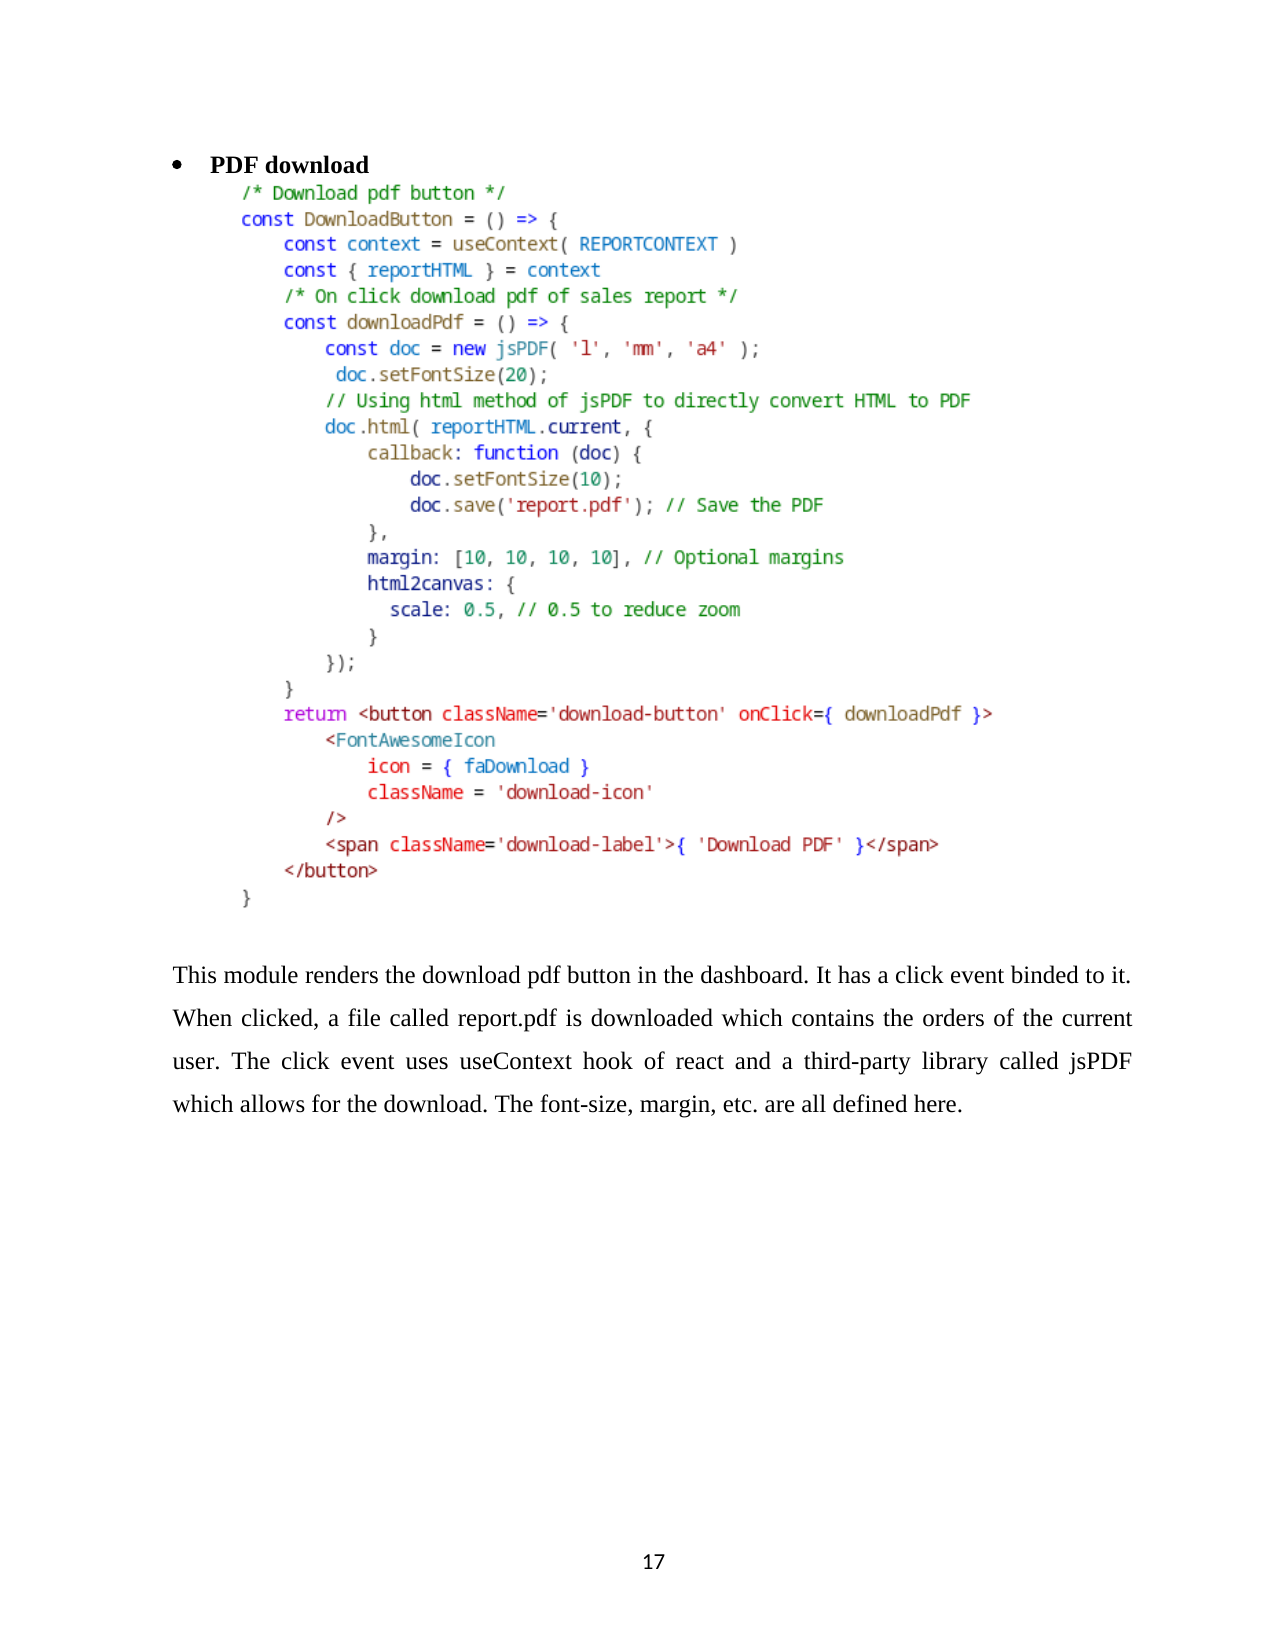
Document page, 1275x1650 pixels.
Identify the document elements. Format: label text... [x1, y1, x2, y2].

list This module renders the download pdf button in the dashboard. It has a click event binded to it. When clicked, a file called report.pdf is downloaded which contains the orders of the current user. The click event uses useContext hook of react and a third-party library called jsPDF which allows for the download. The font-size, margin, etc. are all defined here. [172, 960, 1134, 1118]
list PDF download [172, 150, 1134, 179]
